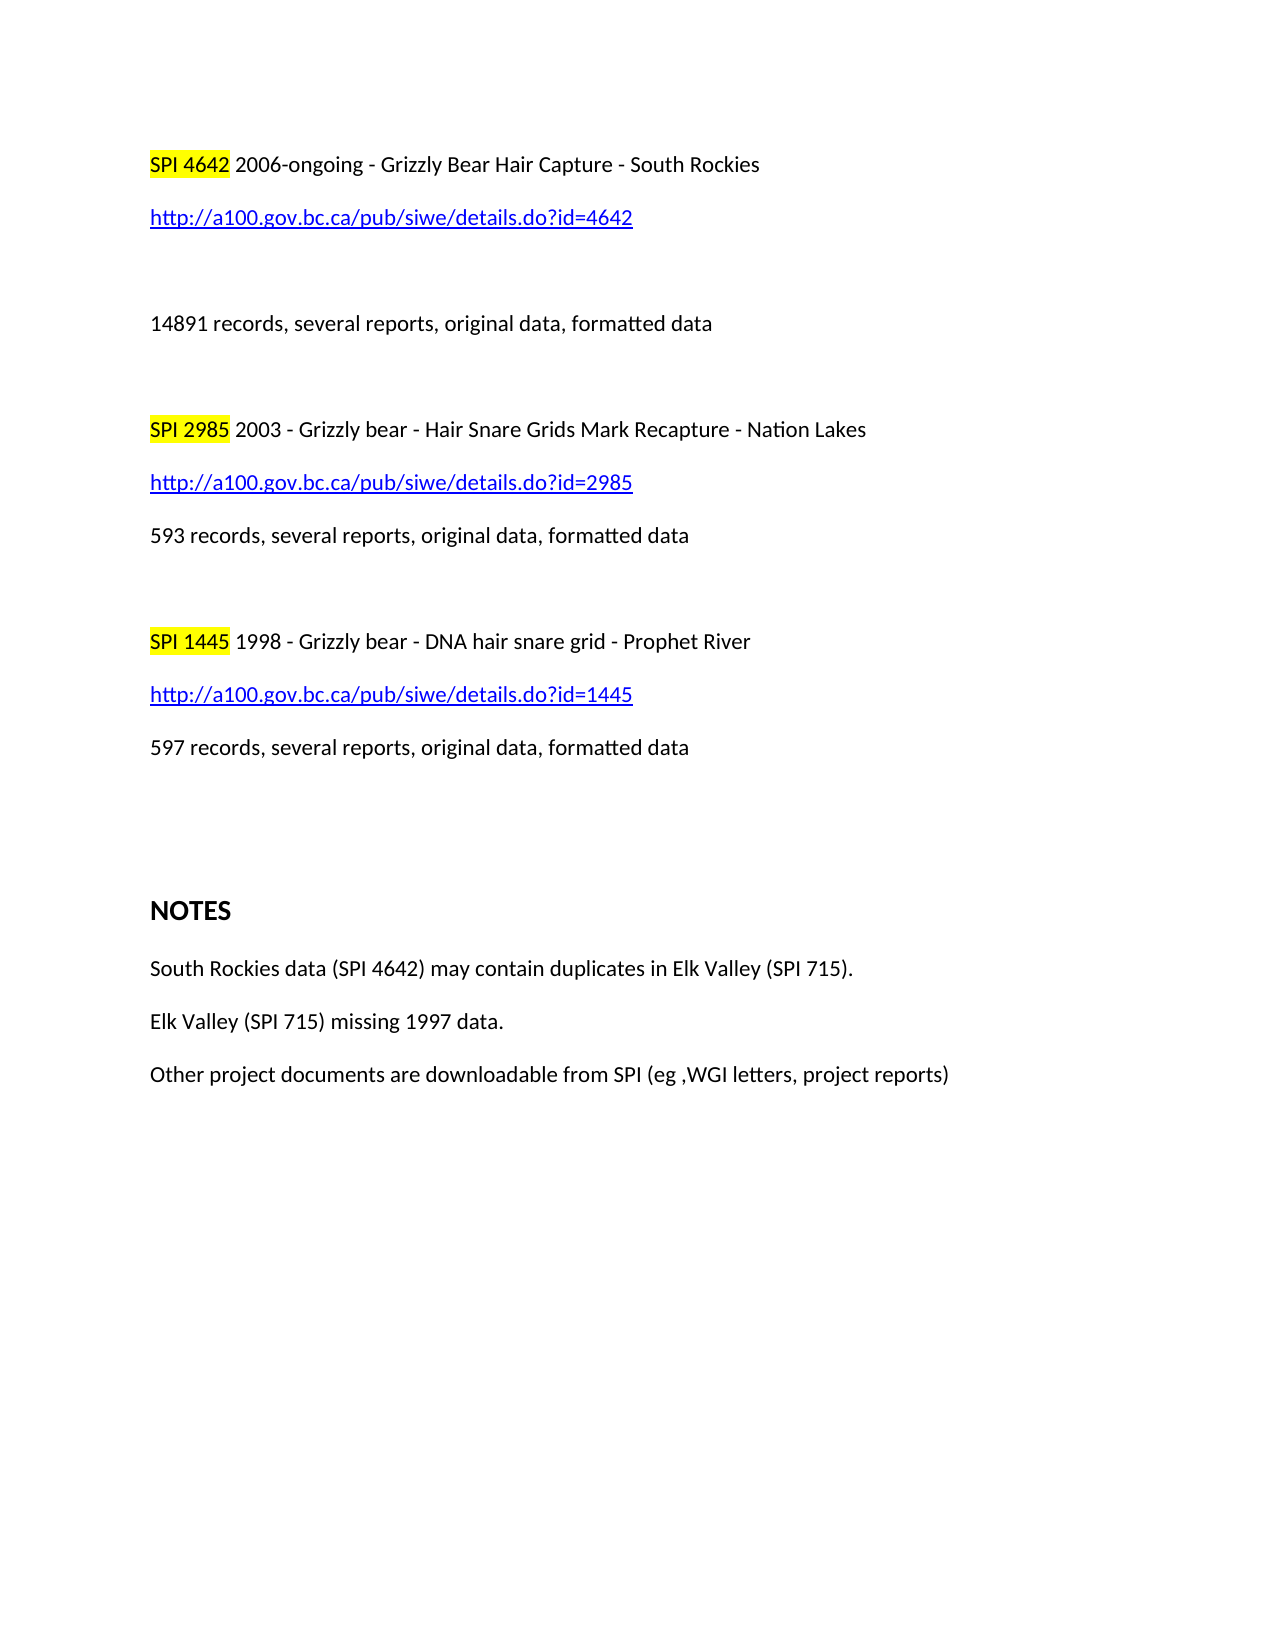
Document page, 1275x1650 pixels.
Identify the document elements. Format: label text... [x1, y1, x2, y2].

text 14891 records, several reports, original data, formatted data [150, 309, 1125, 337]
text South Rockies data (SPI 4642) may contain duplicates in Elk Valley (SPI 715). [150, 954, 1125, 982]
text 593 records, several reports, original data, formatted data [150, 521, 1125, 549]
text http://a100.gov.bc.ca/pub/siwe/details.do?id=1445 [150, 680, 1125, 708]
text Other project documents are downloadable from SPI (eg ,WGI letters, project reports) [150, 1060, 1125, 1088]
text SPI 2985 2003 - Grizzly bear - Hair Snare Grids Mark Recapture - Nation Lakes [230, 415, 1125, 443]
text http://a100.gov.bc.ca/pub/siwe/details.do?id=2985 [150, 468, 1125, 496]
text 597 records, several reports, original data, formatted data [150, 733, 1125, 761]
text http://a100.gov.bc.ca/pub/siwe/details.do?id=4642 [150, 203, 1125, 231]
text Elk Valley (SPI 715) missing 1997 data. [150, 1007, 1125, 1035]
text SPI 4642 2006-ongoing - Grizzly Bear Hair Capture - South Rockies [230, 150, 1125, 178]
text SPI 1445 1998 - Grizzly bear - DNA hair snare grid - Prophet River [230, 627, 1125, 655]
text NOTES [150, 892, 1125, 928]
